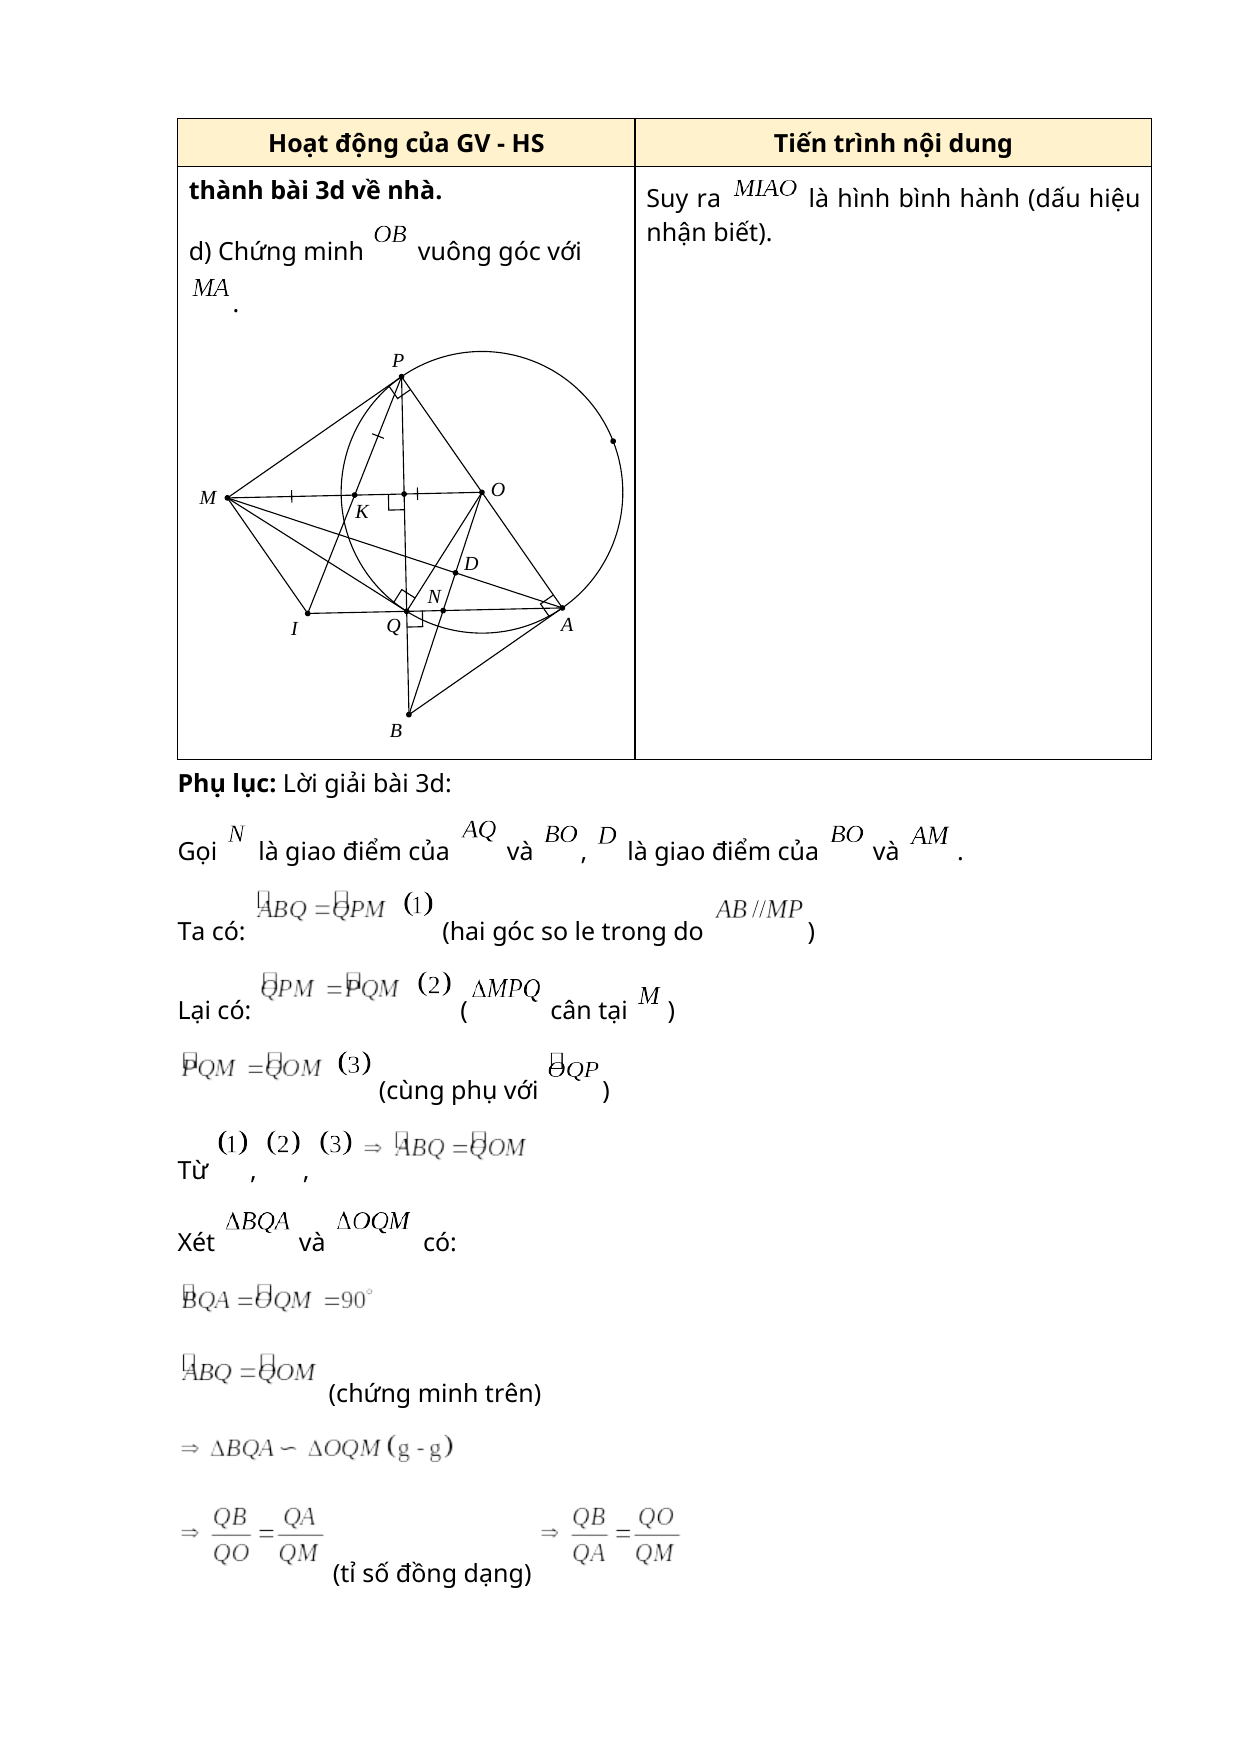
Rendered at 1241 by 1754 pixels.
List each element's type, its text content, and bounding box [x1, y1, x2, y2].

list Phụ lục: Lời giải bài 3d: [177, 766, 1152, 800]
text (chứng minh trên) [177, 1349, 1152, 1410]
text Từ , , [177, 1126, 1152, 1186]
table_header Hoạt động của GV - HS [178, 119, 634, 166]
text Gọi là giao điểm của và , là giao điểm của và . [177, 814, 1152, 868]
text Xét và có: [177, 1206, 1152, 1259]
text Lại có: ( cân tại ) [177, 967, 1152, 1027]
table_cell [178, 167, 634, 759]
text (tỉ số đồng dạng) [177, 1501, 1152, 1590]
text Ta có: (hai góc so le trong do ) [177, 887, 1152, 947]
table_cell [636, 167, 1151, 759]
text (cùng phụ với ) [177, 1046, 1152, 1107]
table_header Tiến trình nội dung [636, 119, 1151, 166]
